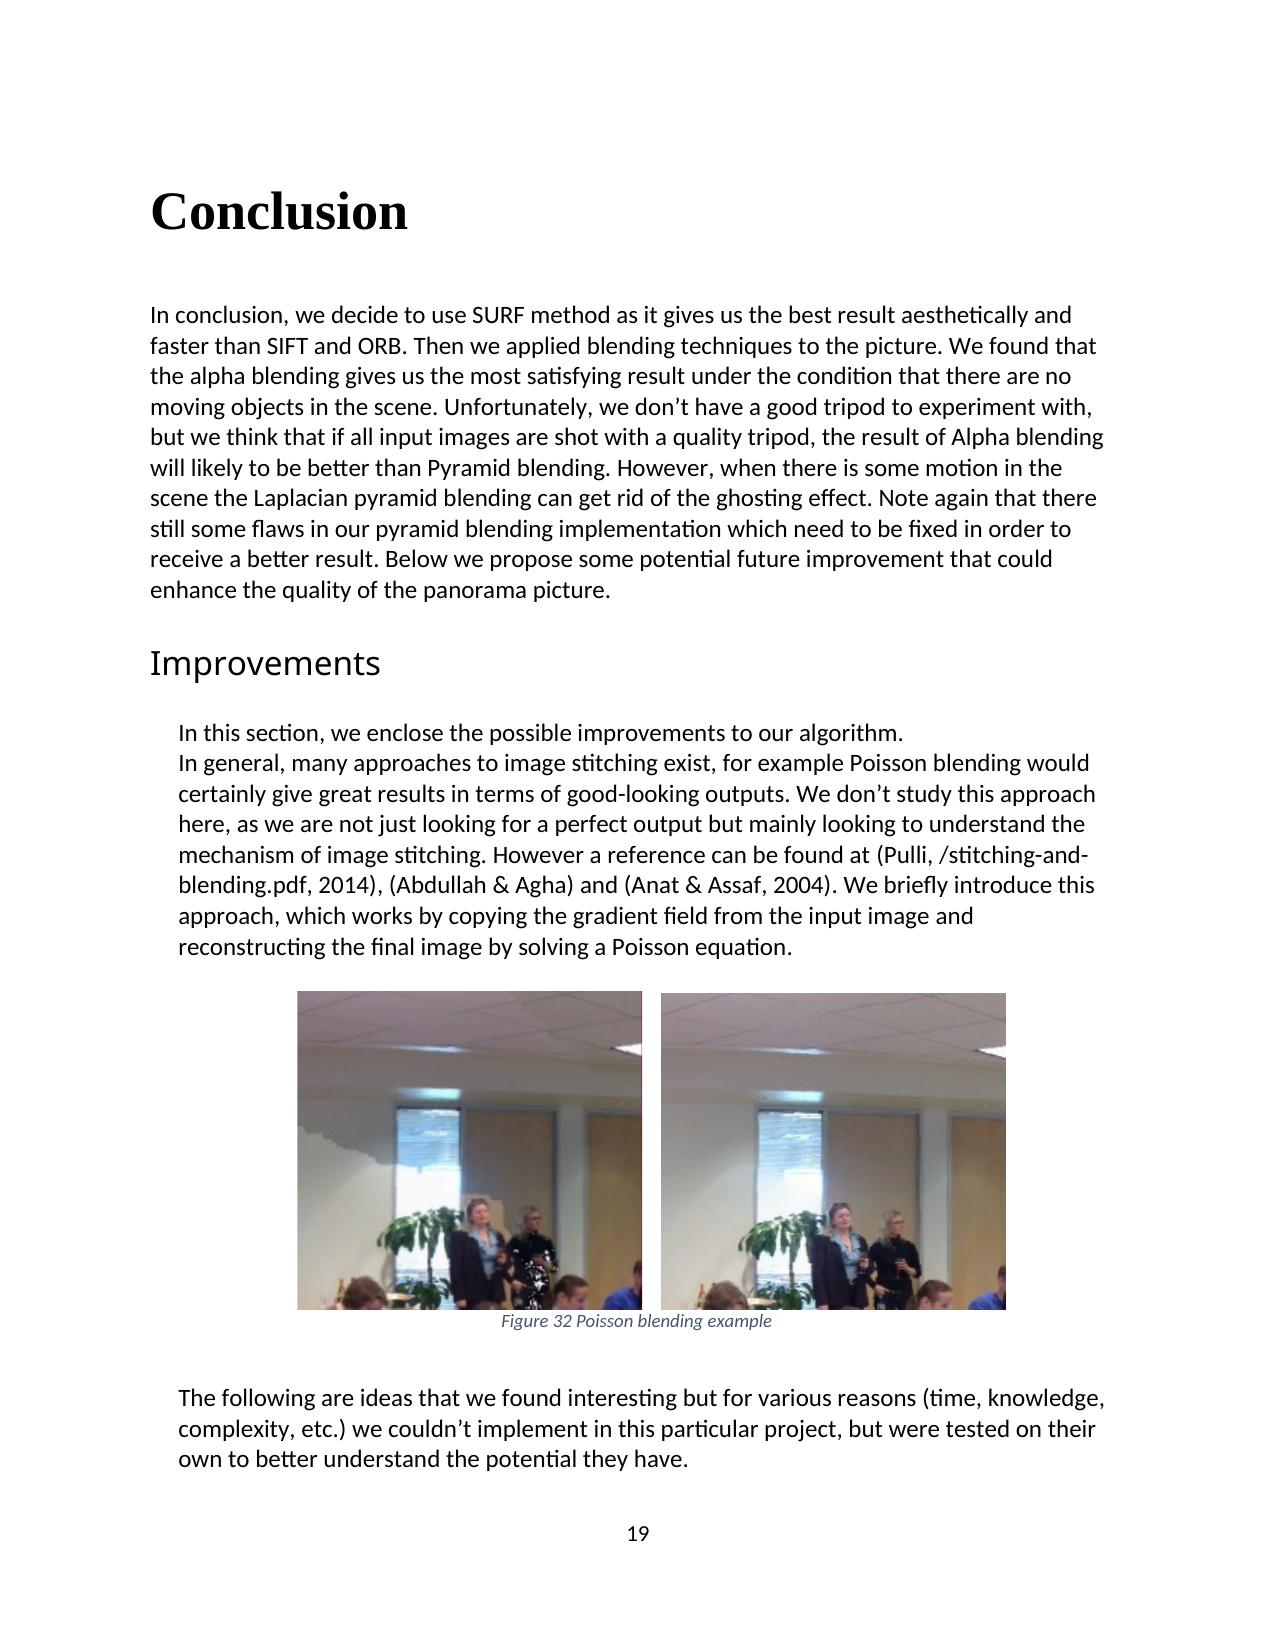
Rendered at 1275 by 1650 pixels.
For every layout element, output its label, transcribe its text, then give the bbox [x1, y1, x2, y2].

text In this section, we enclose the possible improvements to our algorithm. [178, 717, 1125, 747]
picture [661, 993, 1006, 1310]
subtitle Improvements [150, 639, 1125, 685]
text In conclusion, we decide to use SURF method as it gives us the best result aesthetically and faster than SIFT and ORB. Then we applied blending techniques to the picture. We found that the alpha blending gives us the most satisfying result under the condition that there are no moving objects in the scene. Unfortunately, we don’t have a good tripod to experiment with, but we think that if all input images are shot with a quality tripod, the result of Alpha blending will likely to be better than Pyramid blending. However, when there is some motion in the scene the Laplacian pyramid blending can get rid of the ghosting effect. Note again that there still some flaws in our pyramid blending implementation which need to be fixed in order to receive a better result. Below we propose some potential future improvement that could enhance the quality of the panorama picture. [150, 299, 1125, 604]
text In general, many approaches to image stitching exist, for example Poisson blending would certainly give great results in terms of good-looking outputs. We don’t study this approach here, as we are not just looking for a perfect output but mainly looking to understand the mechanism of image stitching. However a reference can be found at , and . We briefly introduce this approach, which works by copying the gradient field from the input image and reconstructing the final image by solving a Poisson equation. [178, 747, 1125, 961]
text The following are ideas that we found interesting but for various reasons (time, knowledge, complexity, etc.) we couldn’t implement in this particular project, but were tested on their own to better understand the potential they have. [178, 1382, 1125, 1474]
text Figure 32 Poisson blending example [150, 1310, 1125, 1333]
picture [297, 991, 643, 1310]
subtitle Conclusion [150, 179, 1125, 241]
